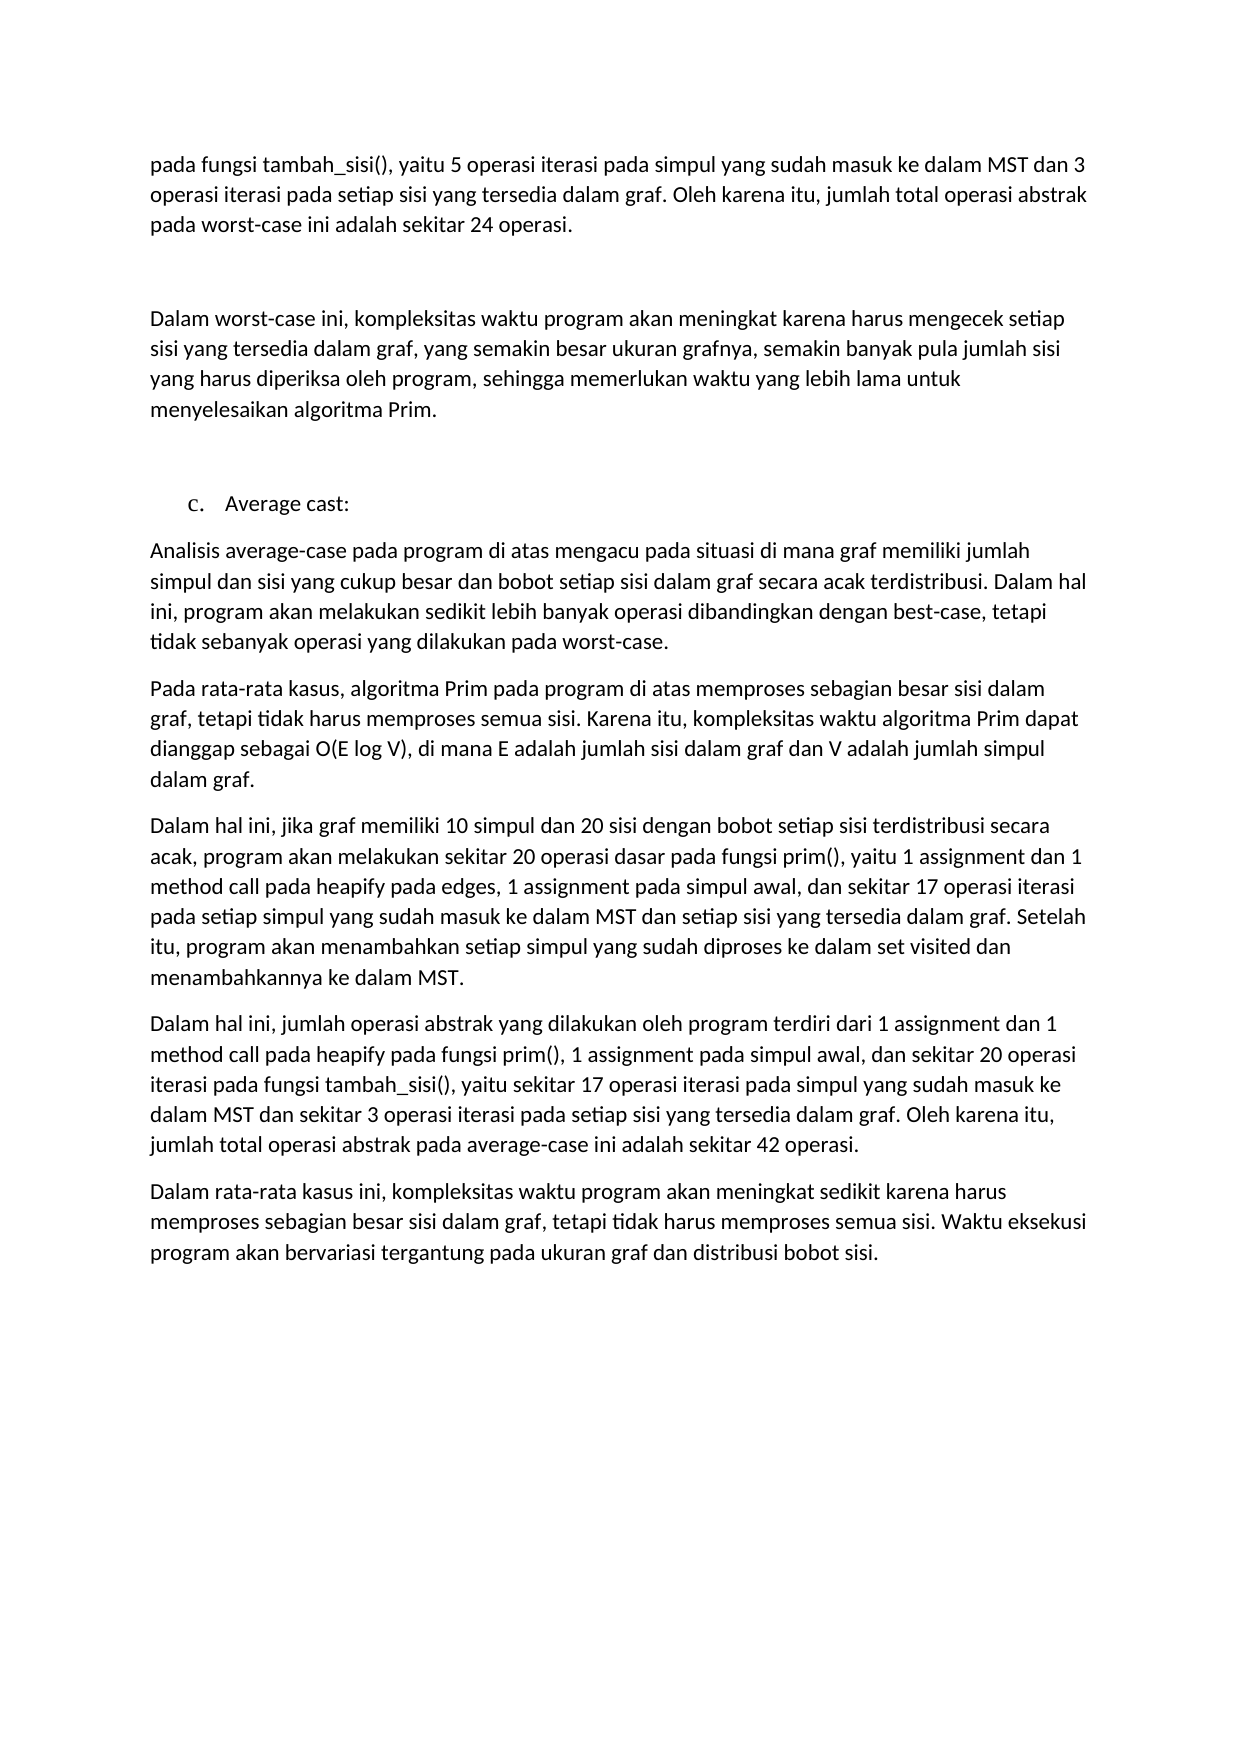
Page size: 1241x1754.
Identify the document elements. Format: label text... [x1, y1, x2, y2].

text Dalam hal ini, jumlah operasi abstrak yang dilakukan oleh program terdiri dari 1 assignment dan 1 method call pada heapify pada fungsi prim(), 1 assignment pada simpul awal, dan sekitar 20 operasi iterasi pada fungsi tambah_sisi(), yaitu sekitar 17 operasi iterasi pada simpul yang sudah masuk ke dalam MST dan sekitar 3 operasi iterasi pada setiap sisi yang tersedia dalam graf. Oleh karena itu, jumlah total operasi abstrak pada average-case ini adalah sekitar 42 operasi. [150, 1009, 1090, 1158]
text Dalam hal ini, jika graf memiliki 10 simpul dan 20 sisi dengan bobot setiap sisi terdistribusi secara acak, program akan melakukan sekitar 20 operasi dasar pada fungsi prim(), yaitu 1 assignment dan 1 method call pada heapify pada edges, 1 assignment pada simpul awal, dan sekitar 17 operasi iterasi pada setiap simpul yang sudah masuk ke dalam MST dan setiap sisi yang tersedia dalam graf. Setelah itu, program akan menambahkan setiap simpul yang sudah diproses ke dalam set visited dan menambahkannya ke dalam MST. [150, 812, 1090, 991]
text Analisis average-case pada program di atas mengacu pada situasi di mana graf memiliki jumlah simpul dan sisi yang cukup besar dan bobot setiap sisi dalam graf secara acak terdistribusi. Dalam hal ini, program akan melakukan sedikit lebih banyak operasi dibandingkan dengan best-case, tetapi tidak sebanyak operasi yang dilakukan pada worst-case. [150, 537, 1090, 655]
text Pada rata-rata kasus, algoritma Prim pada program di atas memproses sebagian besar sisi dalam graf, tetapi tidak harus memproses semua sisi. Karena itu, kompleksitas waktu algoritma Prim dapat dianggap sebagai O(E log V), di mana E adalah jumlah sisi dalam graf dan V adalah jumlah simpul dalam graf. [150, 674, 1090, 793]
text Dalam rata-rata kasus ini, kompleksitas waktu program akan meningkat sedikit karena harus memproses sebagian besar sisi dalam graf, tetapi tidak harus memproses semua sisi. Waktu eksekusi program akan bervariasi tergantung pada ukuran graf dan distribusi bobot sisi. [150, 1177, 1090, 1266]
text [150, 150, 1090, 238]
list Average cast: [187, 488, 1090, 518]
text Dalam worst-case ini, kompleksitas waktu program akan meningkat karena harus mengecek setiap sisi yang tersedia dalam graf, yang semakin besar ukuran grafnya, semakin banyak pula jumlah sisi yang harus diperiksa oleh program, sehingga memerlukan waktu yang lebih lama untuk menyelesaikan algoritma Prim. [150, 304, 1090, 423]
